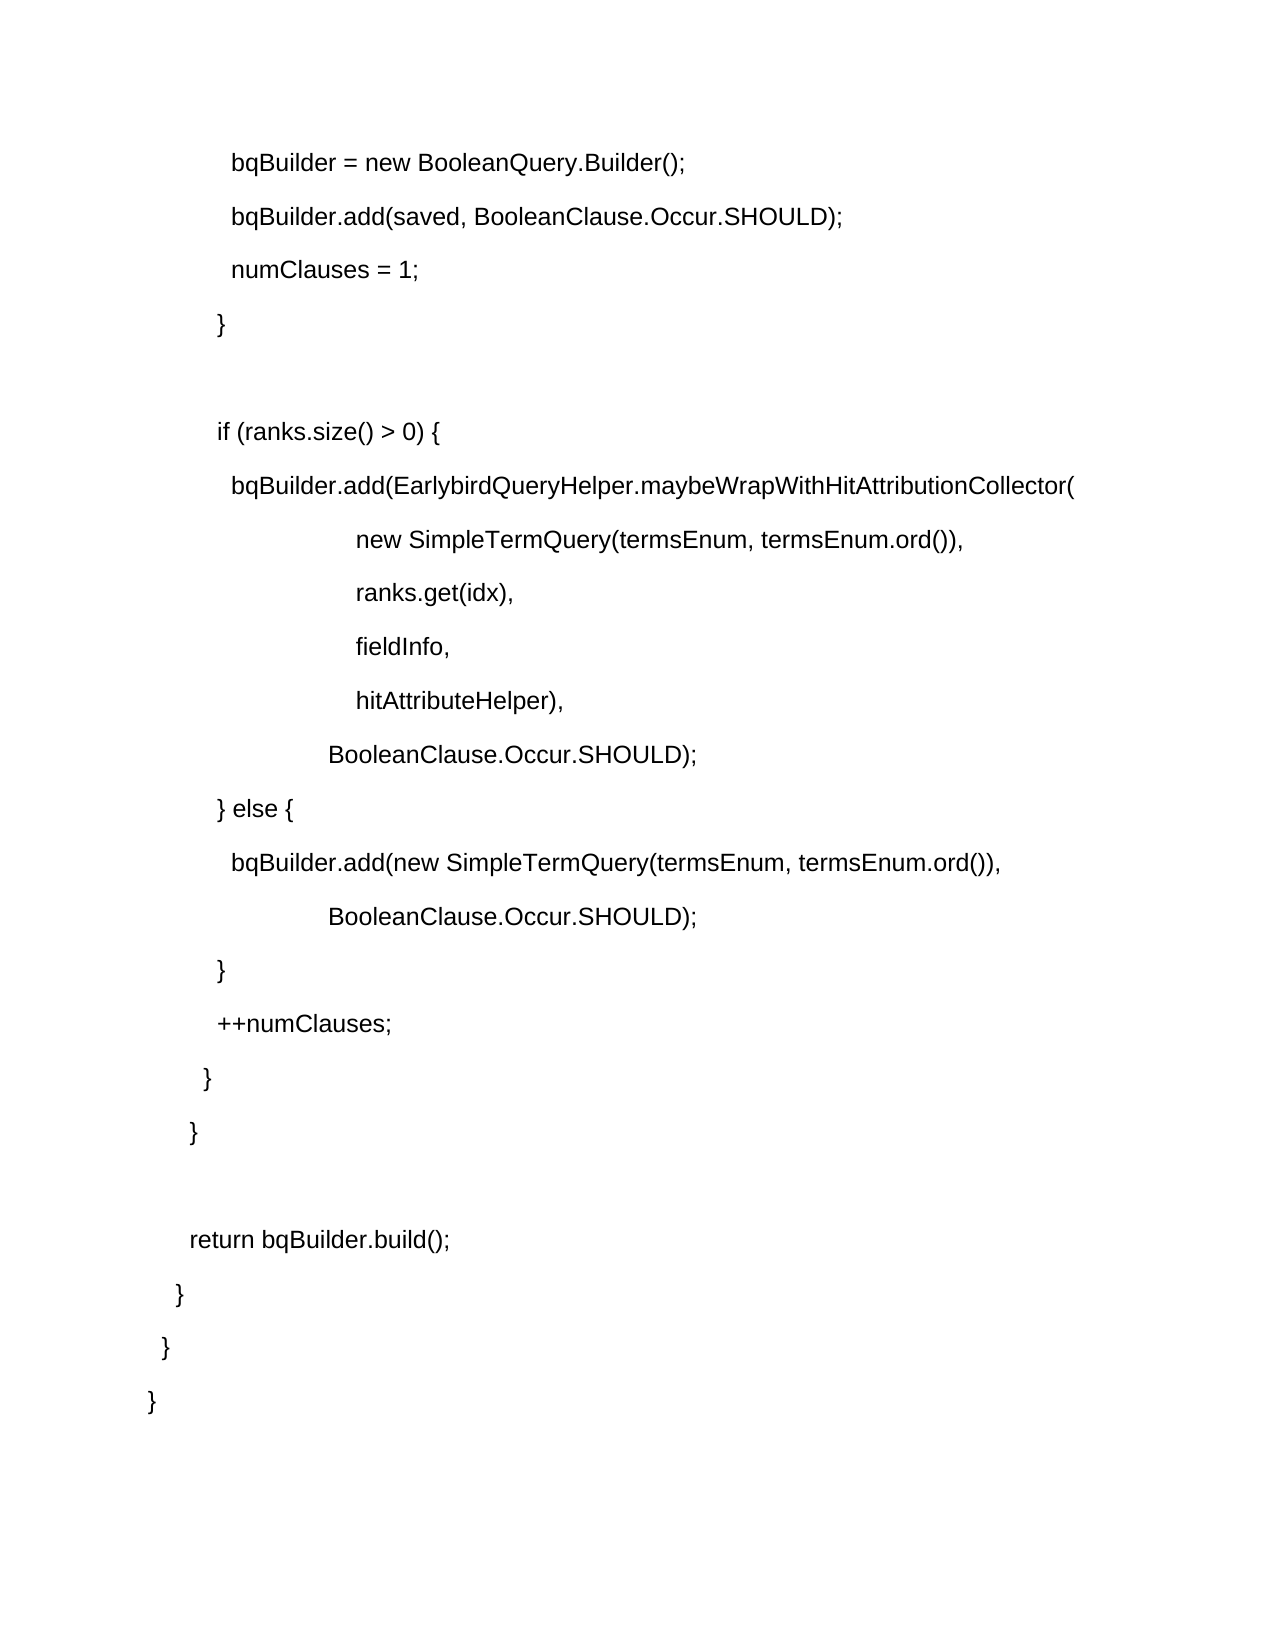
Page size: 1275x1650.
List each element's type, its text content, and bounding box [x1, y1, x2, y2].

text } [148, 309, 1127, 338]
text } [148, 1117, 1127, 1146]
text bqBuilder = new BooleanQuery.Builder(); [148, 148, 1127, 176]
text new SimpleTermQuery(termsEnum, termsEnum.ord()), [148, 524, 1127, 553]
text fieldInfo, [148, 632, 1127, 661]
text numClauses = 1; [148, 255, 1127, 284]
text } [148, 1386, 1127, 1415]
text return bqBuilder.build(); [148, 1225, 1127, 1253]
text } [148, 1332, 1127, 1361]
text } else { [148, 794, 1127, 823]
text } [148, 955, 1127, 984]
text ranks.get(idx), [148, 578, 1127, 607]
text BooleanClause.Occur.SHOULD); [148, 902, 1127, 930]
text bqBuilder.add(saved, BooleanClause.Occur.SHOULD); [148, 201, 1127, 230]
text bqBuilder.add(new SimpleTermQuery(termsEnum, termsEnum.ord()), [148, 848, 1127, 876]
text ++numClauses; [148, 1009, 1127, 1038]
text } [148, 1063, 1127, 1092]
text hitAttributeHelper), [148, 686, 1127, 715]
text if (ranks.size() > 0) { [148, 417, 1127, 446]
text bqBuilder.add(EarlybirdQueryHelper.maybeWrapWithHitAttributionCollector( [148, 471, 1127, 499]
text BooleanClause.Occur.SHOULD); [148, 740, 1127, 769]
text } [148, 1278, 1127, 1307]
